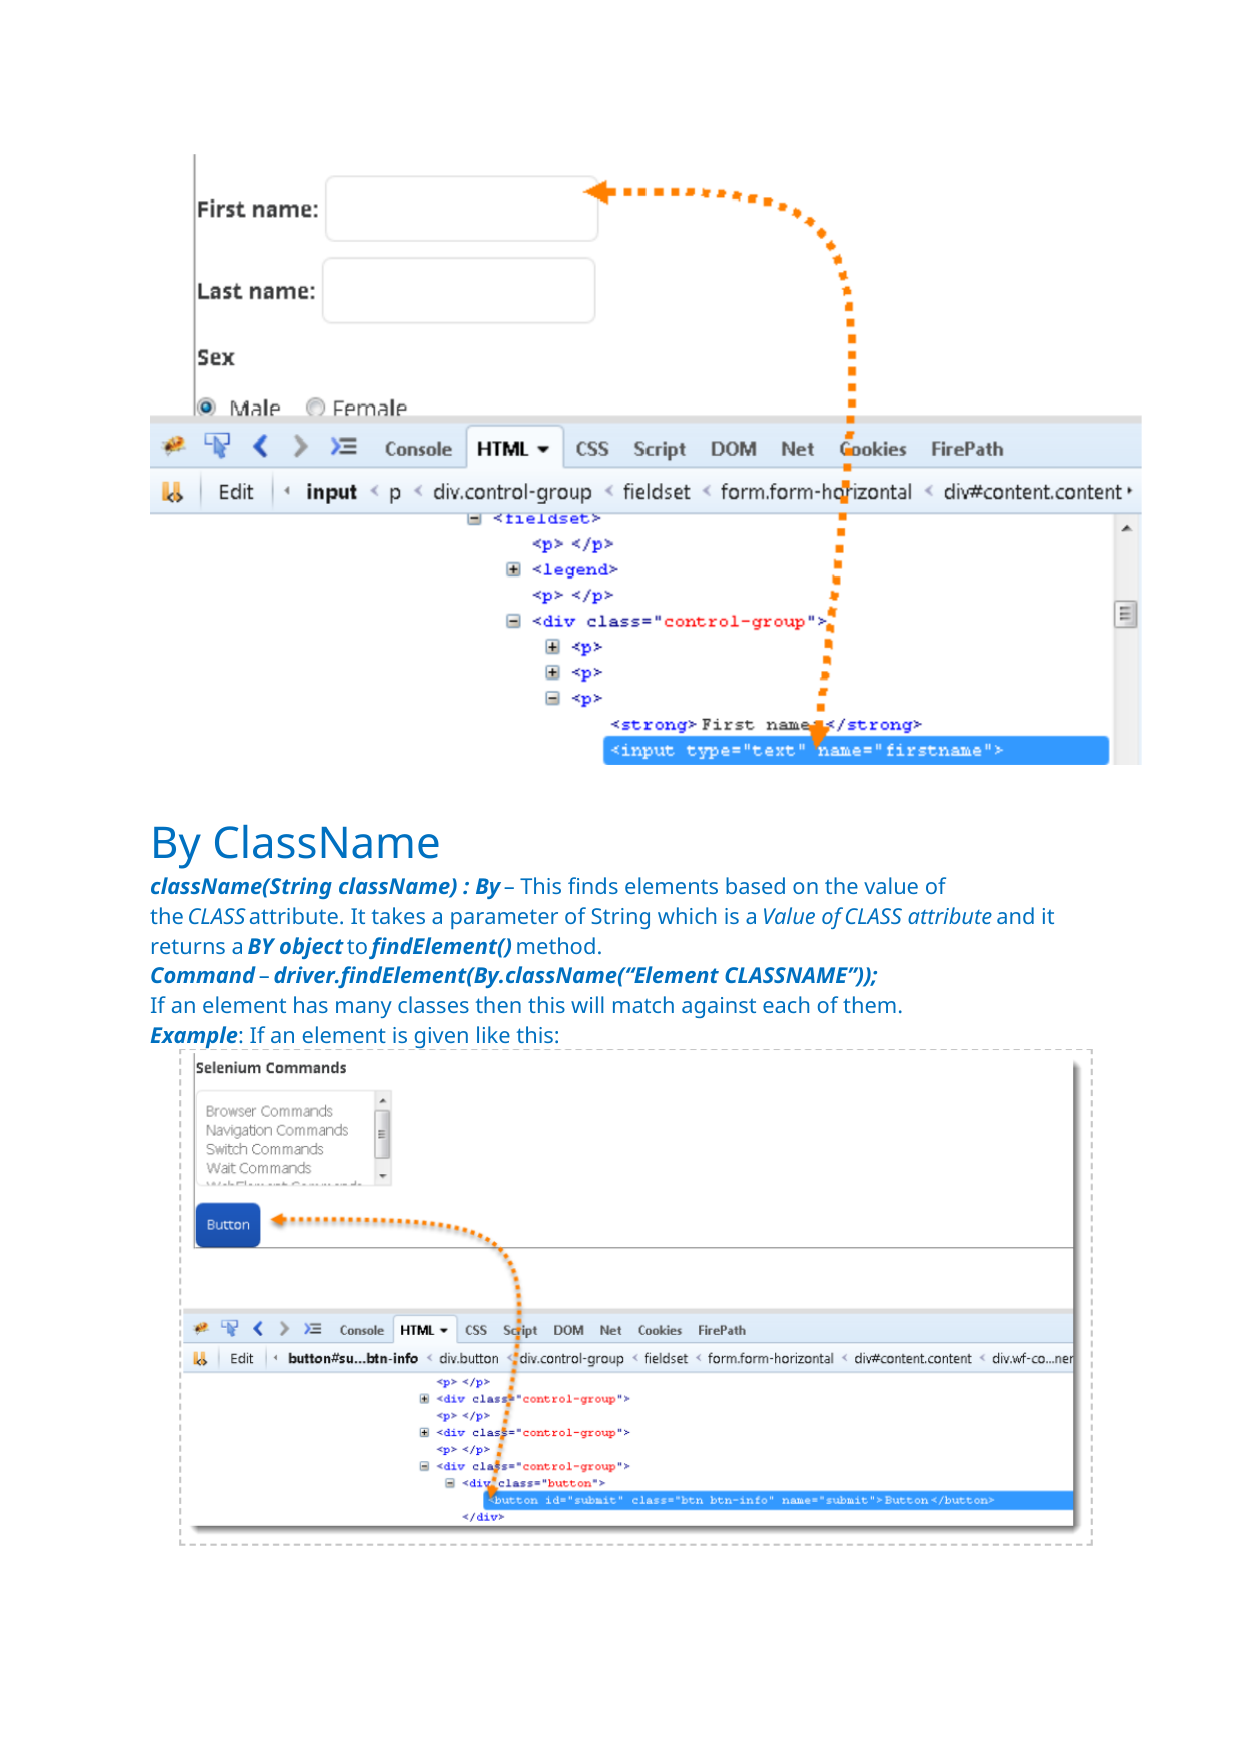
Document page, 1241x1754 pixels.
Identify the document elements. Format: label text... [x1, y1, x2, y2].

text Example: If an element is given like this: [150, 1020, 1090, 1049]
text Command – driver.findElement(By.className(“Element CLASSNAME”)); [150, 960, 1090, 990]
text className(String className) : By – This finds elements based on the value of the CLASS attribute. It takes a parameter of String which is a Value of CLASS attribute and it returns a BY object to findElement() method. [150, 871, 1090, 960]
picture [150, 150, 1142, 765]
text By ClassName [150, 811, 1090, 871]
text If an element has many classes then this will match against each of them. [150, 990, 1090, 1020]
picture [150, 1049, 1097, 1551]
